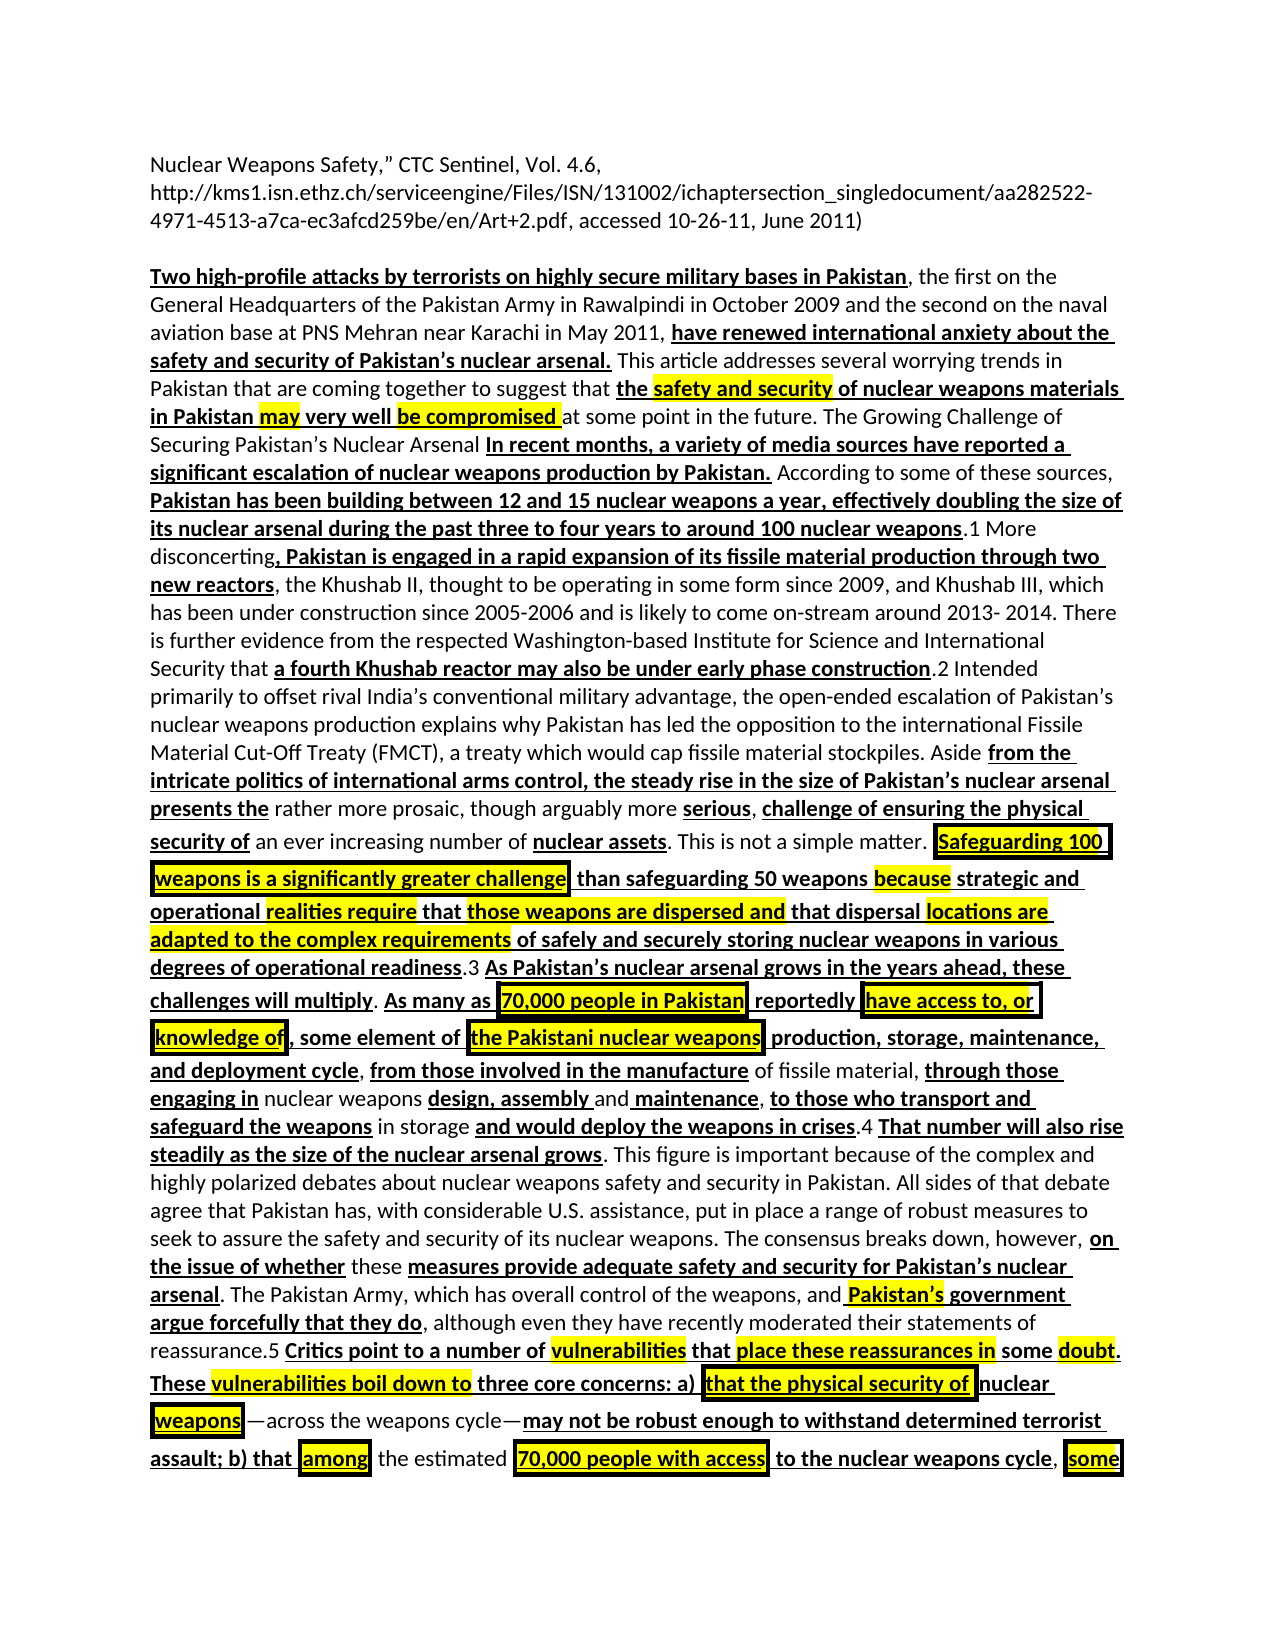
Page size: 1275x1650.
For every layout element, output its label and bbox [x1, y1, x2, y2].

text [150, 262, 1125, 1477]
text [150, 150, 1125, 234]
